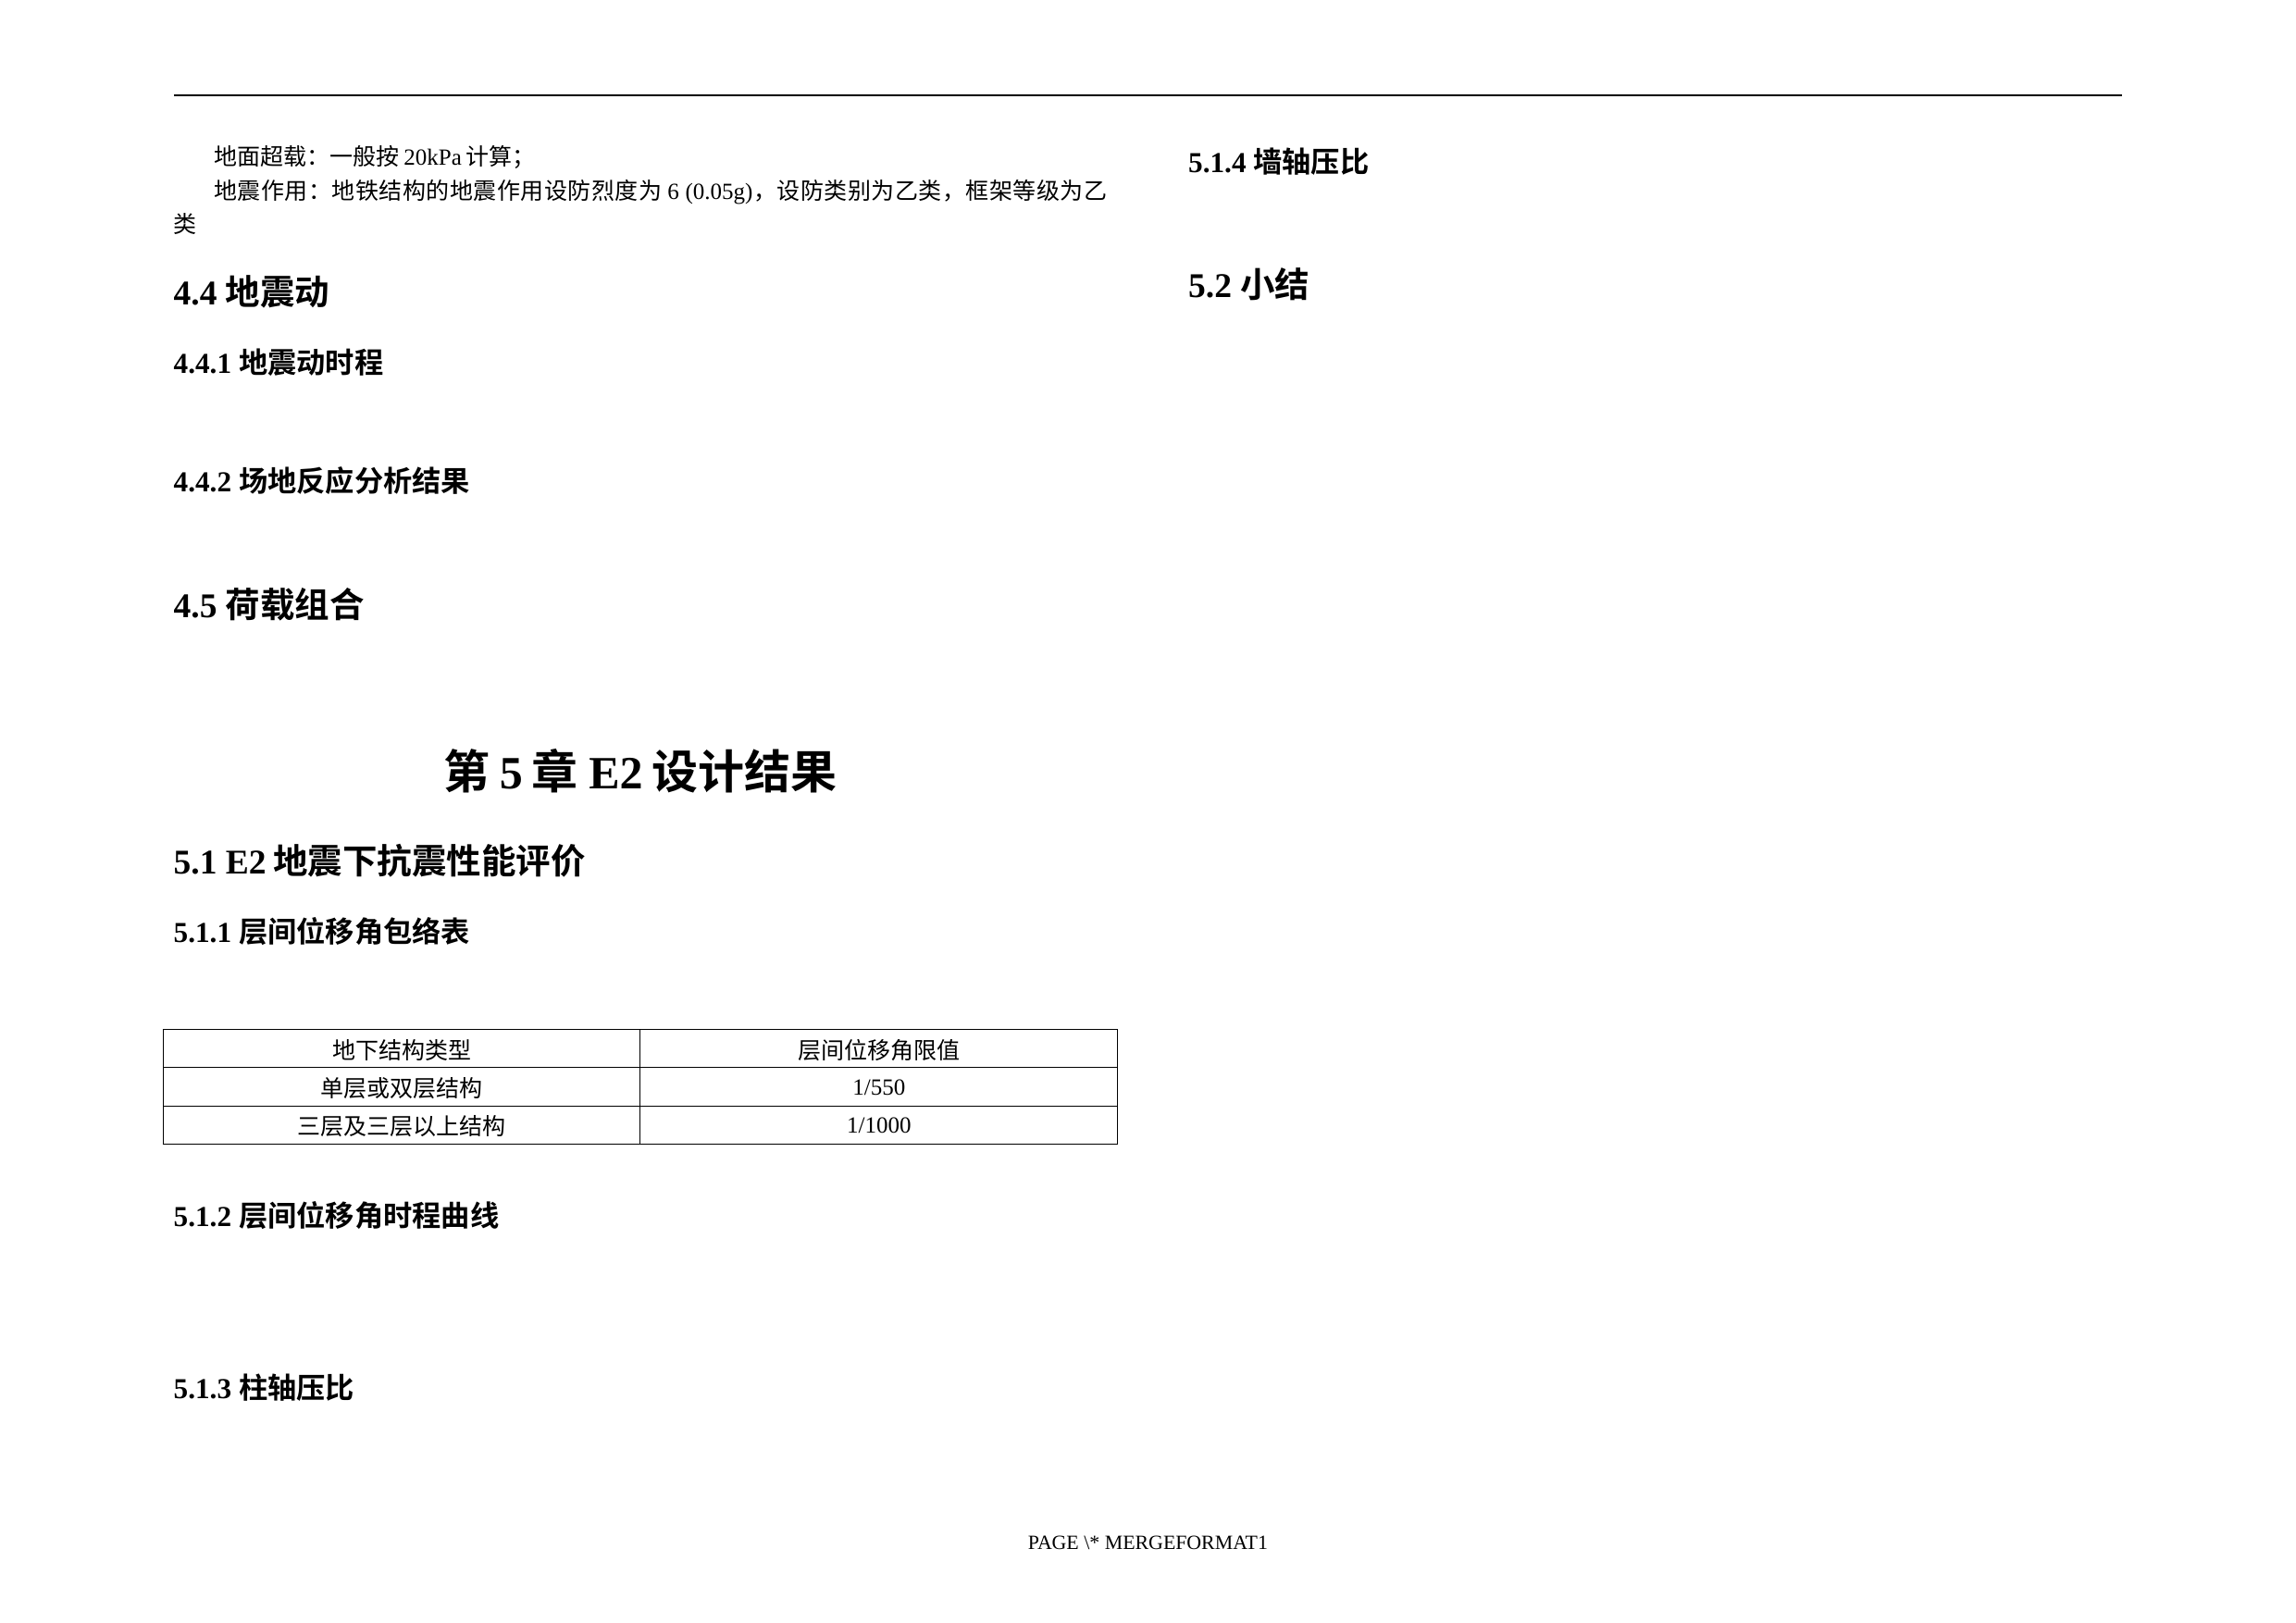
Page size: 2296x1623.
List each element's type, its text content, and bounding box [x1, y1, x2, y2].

text 地震作用：地铁结构的地震作用设防烈度为6 (0.05g)，设防类别为乙类，框架等级为乙类 [173, 172, 1107, 240]
subtitle 4.4.2 场地反应分析结果 [173, 458, 1107, 501]
table_header 地下结构类型 [164, 1030, 639, 1067]
subtitle 5.1 E2地震下抗震性能评价 [173, 834, 1107, 884]
subtitle 5.1.3 柱轴压比 [173, 1365, 1107, 1406]
text 地面超载：一般按20kPa计算； [173, 139, 1107, 172]
table_cell 1/550 [640, 1068, 1117, 1105]
subtitle 5.1.1 层间位移角包络表 [173, 909, 1107, 950]
subtitle 第5章 E2设计结果 [173, 735, 1107, 802]
subtitle 5.2 小结 [1188, 257, 2122, 307]
subtitle 4.4.1 地震动时程 [173, 340, 1107, 381]
table_cell 1/1000 [640, 1107, 1117, 1144]
table_cell 三层及三层以上结构 [164, 1107, 639, 1144]
table_header 层间位移角限值 [640, 1030, 1117, 1067]
subtitle 4.4 地震动 [173, 265, 1107, 315]
subtitle 5.1.2 层间位移角时程曲线 [173, 1193, 1107, 1234]
subtitle 4.5 荷载组合 [173, 576, 1107, 627]
table_cell 单层或双层结构 [164, 1068, 639, 1105]
subtitle 5.1.4 墙轴压比 [1188, 139, 2122, 180]
